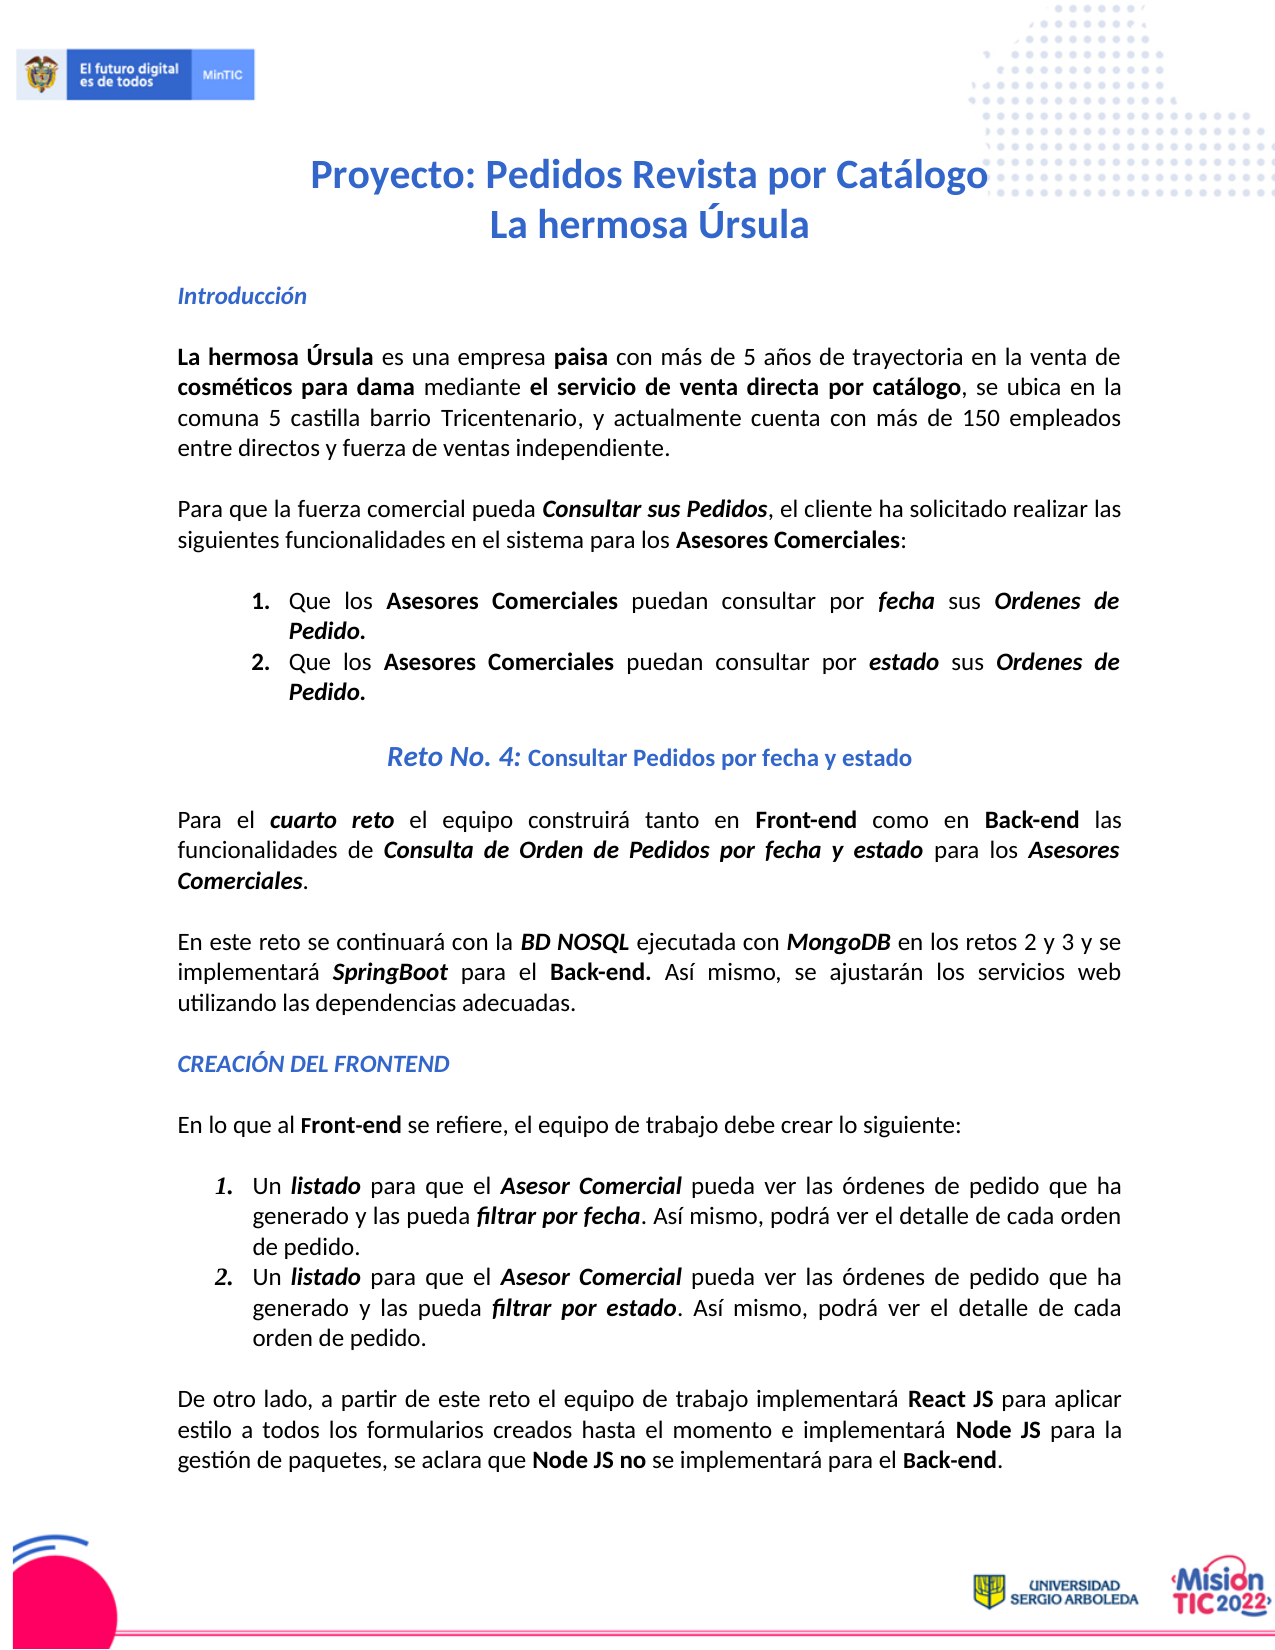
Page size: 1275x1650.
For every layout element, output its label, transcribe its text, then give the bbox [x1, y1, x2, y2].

picture [12, 1531, 1275, 1649]
text Para el cuarto reto el equipo construirá tanto en Front-end como en Back-end las funcionalidades de Consulta de Orden de Pedidos por fecha y estado para los Asesores Comerciales. [177, 804, 1122, 895]
list Un listado para que el Asesor Comercial pueda ver las órdenes de pedido que ha generado y las pueda filtrar por estado. Así mismo, podrá ver el detalle de cada orden de pedido. [215, 1262, 1122, 1353]
subtitle Proyecto: Pedidos Revista por Catálogo [177, 148, 1122, 198]
subtitle Reto No. 4: Consultar Pedidos por fecha y estado [177, 738, 1122, 773]
text De otro lado, a partir de este reto el equipo de trabajo implementará React JS para aplicar estilo a todos los formularios creados hasta el momento e implementará Node JS para la gestión de paquetes, se aclara que Node JS no se implementará para el Back-end. [177, 1384, 1122, 1475]
text CREACIÓN DEL FRONTEND [177, 1048, 1122, 1078]
list Que los Asesores Comerciales puedan consultar por estado sus Ordenes de Pedido. [251, 646, 1122, 707]
text La hermosa Úrsula [177, 198, 1122, 249]
list Que los Asesores Comerciales puedan consultar por fecha sus Ordenes de Pedido. [251, 585, 1122, 646]
text Introducción [177, 280, 1122, 310]
text Para que la fuerza comercial pueda Consultar sus Pedidos, el cliente ha solicitado realizar las siguientes funcionalidades en el sistema para los Asesores Comerciales: [177, 493, 1122, 554]
picture [15, 0, 1275, 204]
list Un listado para que el Asesor Comercial pueda ver las órdenes de pedido que ha generado y las pueda filtrar por fecha. Así mismo, podrá ver el detalle de cada orden de pedido. [215, 1170, 1122, 1262]
text En lo que al Front-end se refiere, el equipo de trabajo debe crear lo siguiente: [177, 1109, 1122, 1139]
text En este reto se continuará con la BD NOSQL ejecutada con MongoDB en los retos 2 y 3 y se implementará SpringBoot para el Back-end. Así mismo, se ajustarán los servicios web utilizando las dependencias adecuadas. [177, 926, 1122, 1017]
text La hermosa Úrsula es una empresa paisa con más de 5 años de trayectoria en la venta de cosméticos para dama mediante el servicio de venta directa por catálogo, se ubica en la comuna 5 castilla barrio Tricentenario, y actualmente cuenta con más de 150 empleados entre directos y fuerza de ventas independiente. [177, 341, 1122, 463]
